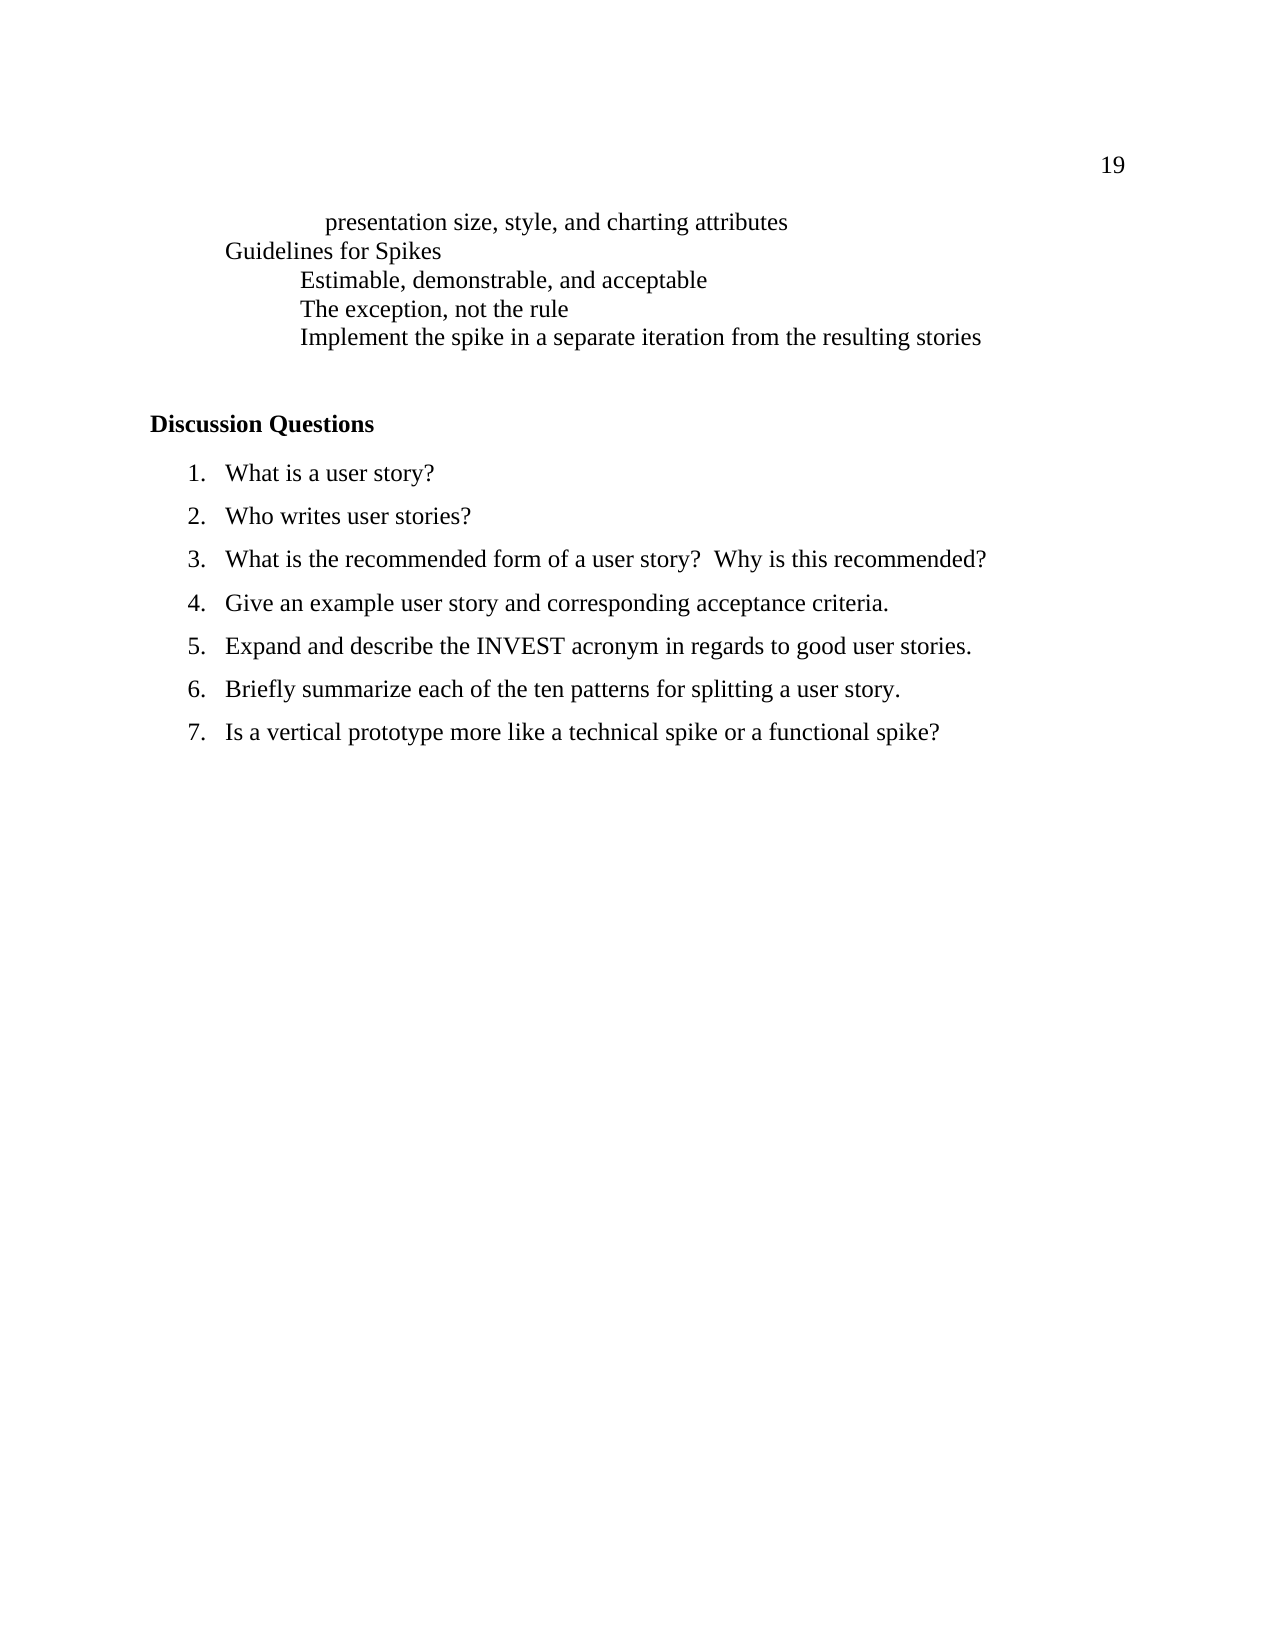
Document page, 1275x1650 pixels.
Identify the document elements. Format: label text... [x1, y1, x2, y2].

list What is the recommended form of a user story? Why is this recommended? [187, 544, 1125, 573]
text Estimable, demonstrable, and acceptable [150, 265, 1125, 294]
text Discussion Questions [150, 409, 1125, 437]
list Briefly summarize each of the ten patterns for splitting a user story. [187, 674, 1125, 703]
text presentation size, style, and charting attributes [150, 207, 1125, 236]
list Is a vertical prototype more like a technical spike or a functional spike? [187, 717, 1125, 746]
text Implement the spike in a separate iteration from the resulting stories [150, 322, 1125, 351]
list Expand and describe the INVEST acronym in regards to good user stories. [187, 631, 1125, 659]
text The exception, not the rule [150, 294, 1125, 322]
list Who writes user stories? [187, 501, 1125, 530]
list What is a user story? [187, 458, 1125, 487]
list Give an example user story and corresponding acceptance criteria. [187, 588, 1125, 616]
text Guidelines for Spikes [150, 236, 1125, 265]
